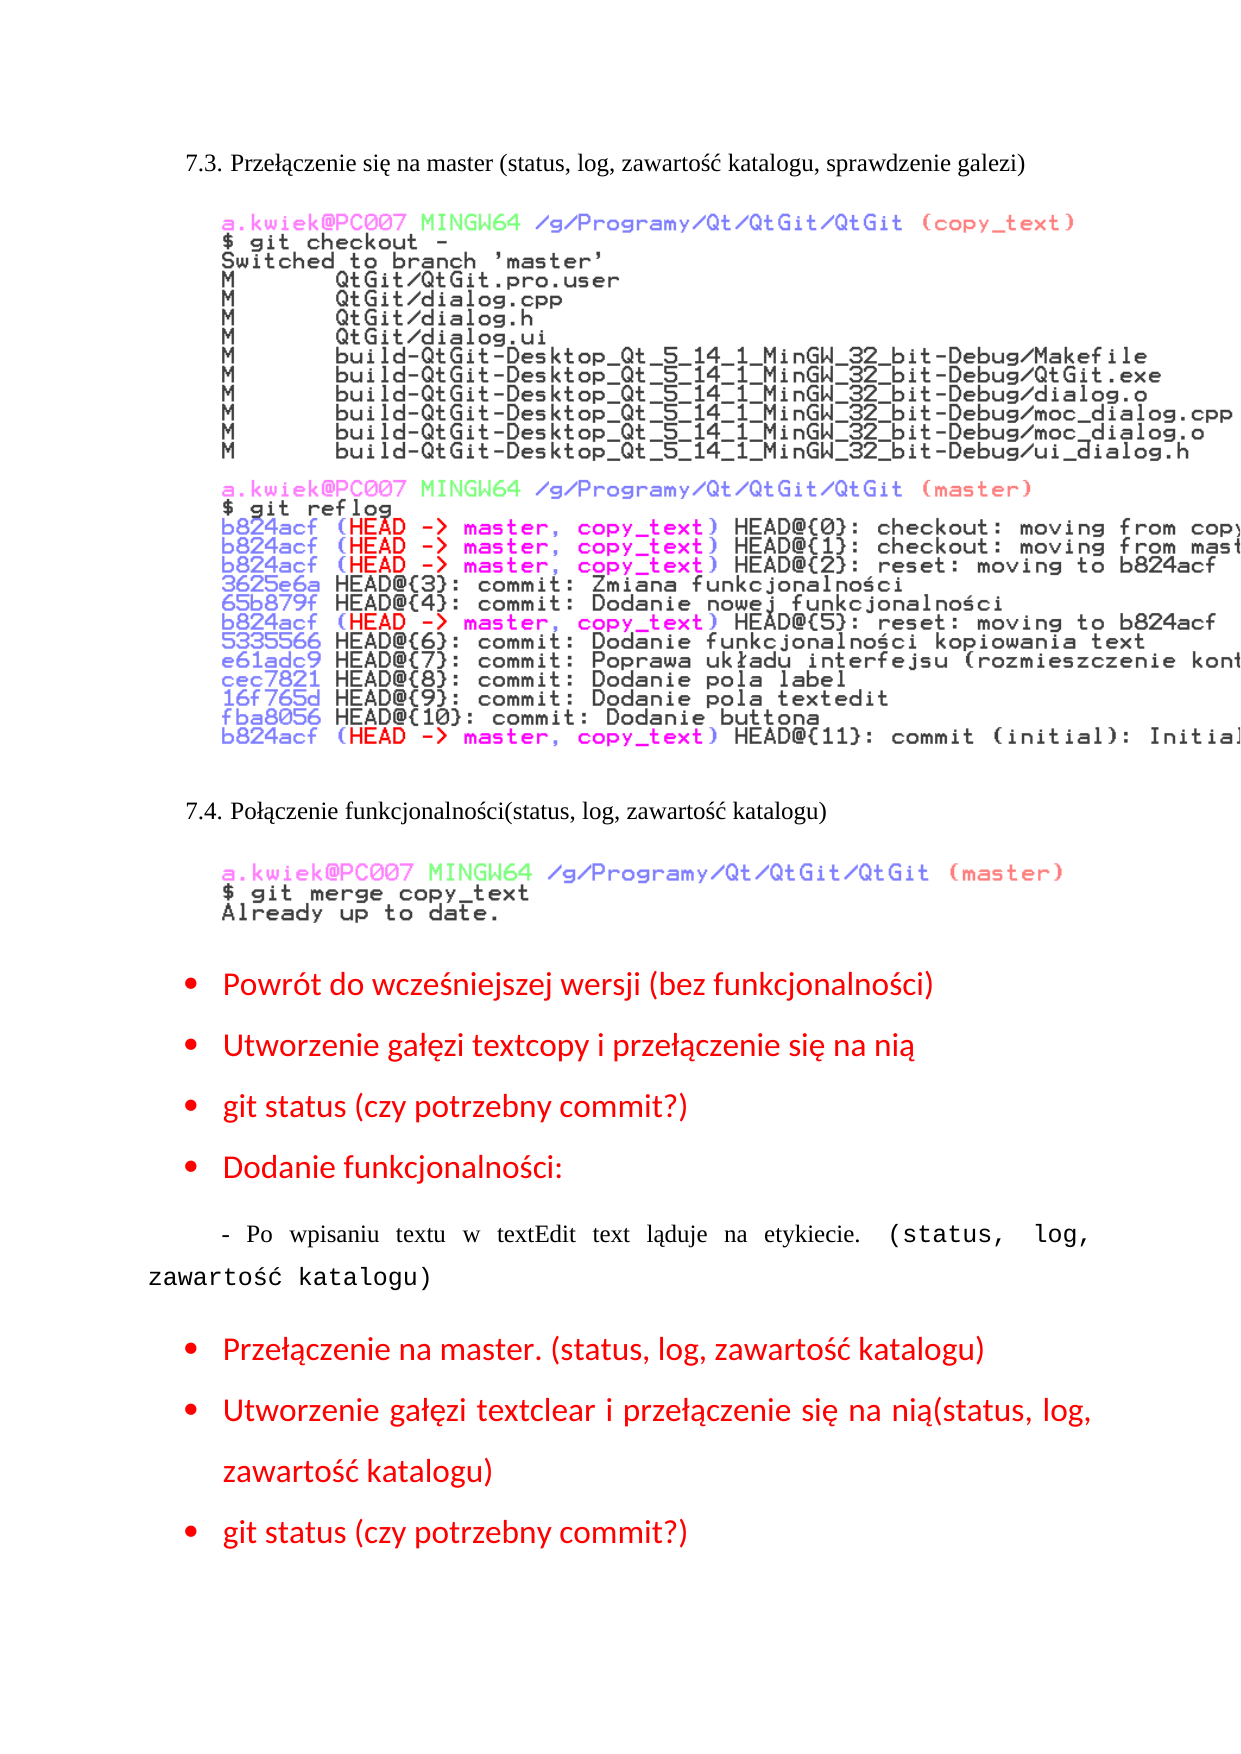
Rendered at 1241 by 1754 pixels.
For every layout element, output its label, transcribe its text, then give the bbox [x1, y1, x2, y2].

subtitle Przełączenie się na master (status, log, zawartość katalogu, sprawdzenie galezi) [185, 148, 1093, 176]
list git status (czy potrzebny commit?) [185, 1085, 1093, 1126]
list Utworzenie gałęzi textcopy i przełączenie się na nią [185, 1024, 1093, 1065]
picture [221, 203, 1241, 757]
list Utworzenie gałęzi textclear i przełączenie się na nią(status, log, zawartość katalogu) [185, 1389, 1093, 1491]
picture [221, 851, 1237, 928]
list Dodanie funkcjonalności: [185, 1146, 1093, 1187]
subtitle Połączenie funkcjonalności(status, log, zawartość katalogu) [185, 796, 1093, 824]
text - Po wpisaniu textu w textEdit text ląduje na etykiecie. (status, log, zawartość katalogu) [148, 1219, 1093, 1293]
list Powrót do wcześniejszej wersji (bez funkcjonalności) [185, 963, 1093, 1004]
list Przełączenie na master. (status, log, zawartość katalogu) [185, 1328, 1093, 1369]
list git status (czy potrzebny commit?) [185, 1511, 1093, 1552]
